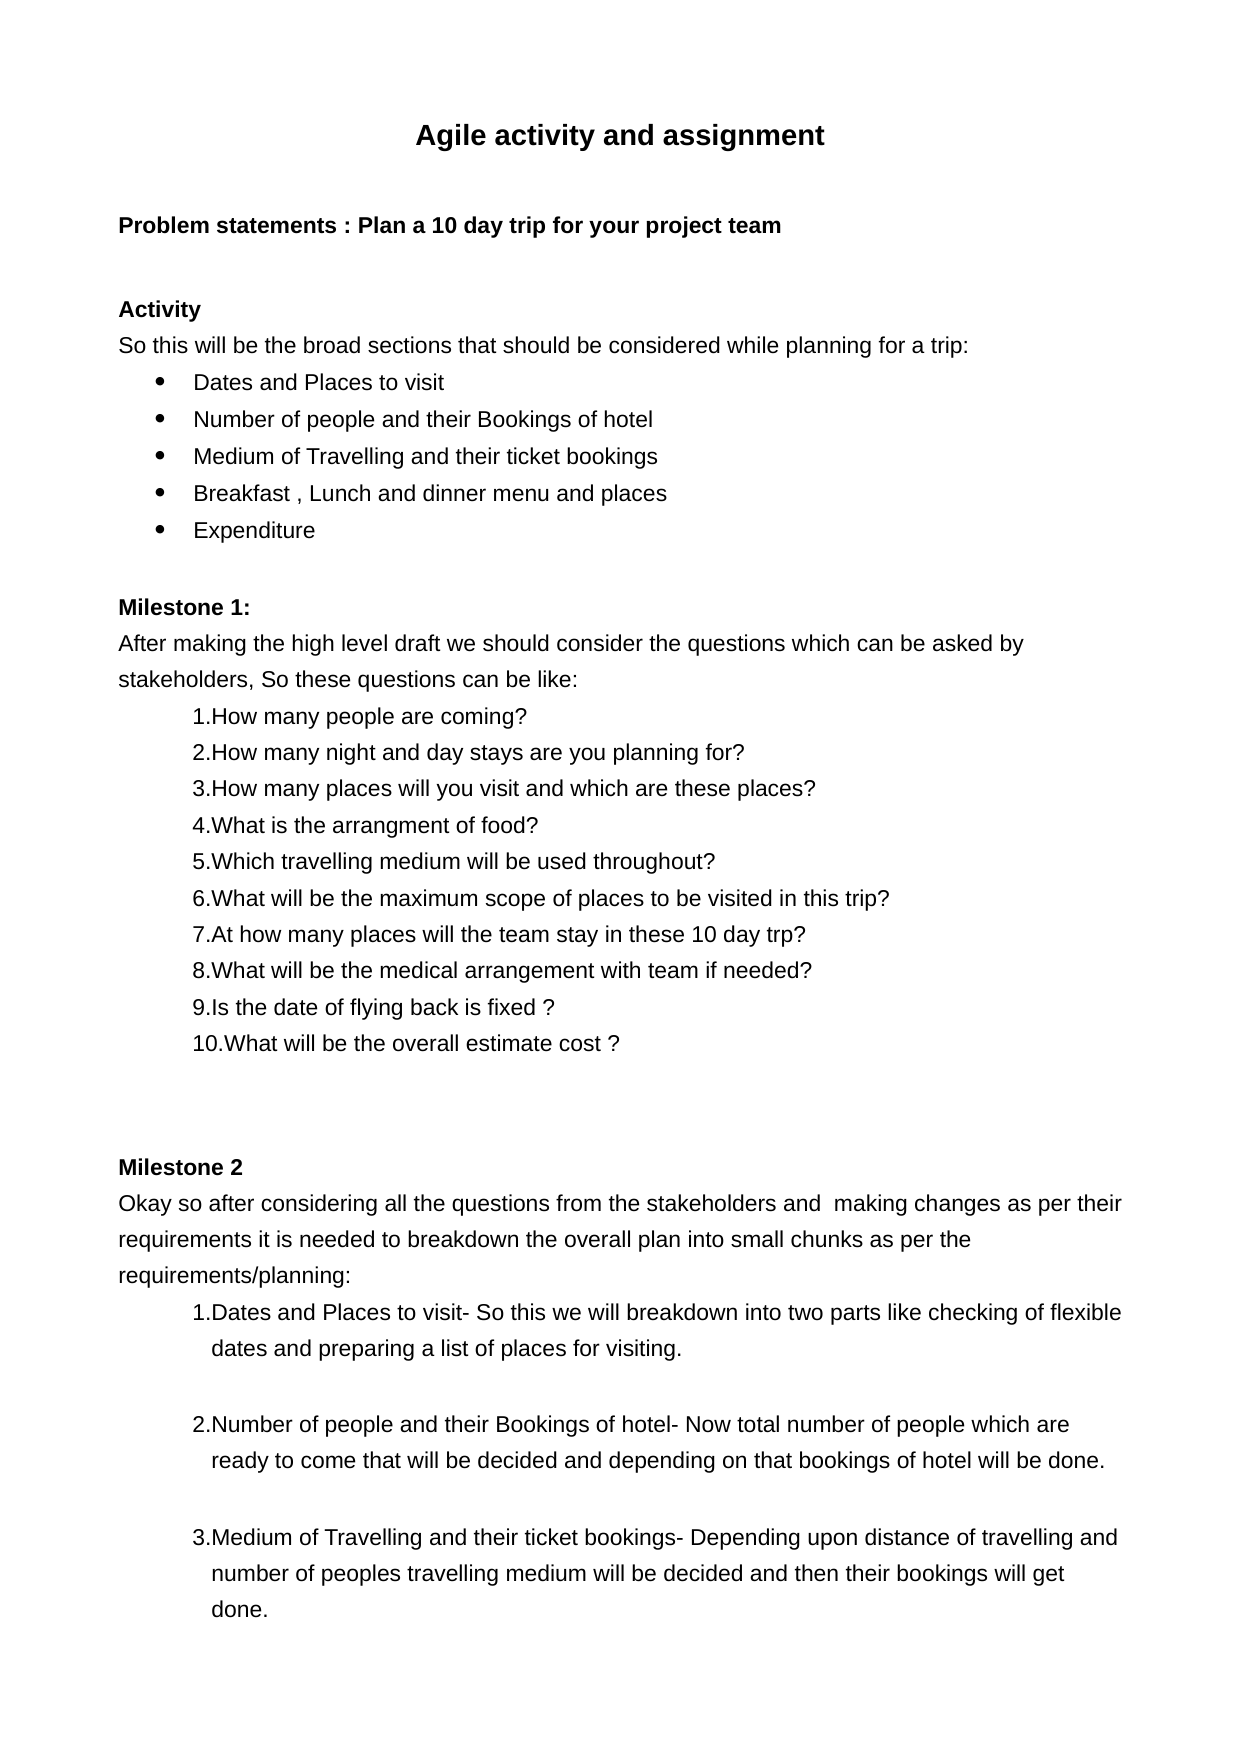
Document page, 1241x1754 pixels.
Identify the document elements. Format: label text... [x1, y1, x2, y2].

text 7.At how many places will the team stay in these 10 day trp? [118, 921, 1122, 947]
text Problem statements : Plan a 10 day trip for your project team [118, 212, 1122, 238]
list Expenditure [156, 517, 1122, 544]
list Number of people and their Bookings of hotel [156, 406, 1122, 433]
text 2.How many night and day stays are you planning for? [118, 739, 1122, 765]
text Milestone 1: [118, 594, 1122, 620]
text 2.Number of people and their Bookings of hotel- Now total number of people which are ready to come that will be decided and depending on that bookings of hotel will be done. [118, 1411, 1122, 1474]
text 3.Medium of Travelling and their ticket bookings- Depending upon distance of travelling and number of peoples travelling medium will be decided and then their bookings will get done. [118, 1523, 1122, 1622]
text 1.How many people are coming? [118, 703, 1122, 729]
text Okay so after considering all the questions from the stakeholders and making changes as per their requirements it is needed to breakdown the overall plan into small chunks as per the requirements/planning: [118, 1190, 1122, 1289]
text So this will be the broad sections that should be considered while planning for a trip: [118, 332, 1122, 359]
list Dates and Places to visit [156, 369, 1122, 396]
text 5.Which travelling medium will be used throughout? [118, 848, 1122, 874]
list Medium of Travelling and their ticket bookings [156, 443, 1122, 470]
text 4.What is the arrangment of food? [118, 812, 1122, 838]
text Activity [118, 296, 1122, 322]
text 3.How many places will you visit and which are these places? [118, 775, 1122, 802]
text 6.What will be the maximum scope of places to be visited in this trip? [118, 884, 1122, 911]
text 9.Is the date of flying back is fixed ? [118, 993, 1122, 1020]
text After making the high level draft we should consider the questions which can be asked by stakeholders, So these questions can be like: [118, 630, 1122, 693]
text 8.What will be the medical arrangement with team if needed? [118, 957, 1122, 983]
text 10.What will be the overall estimate cost ? [118, 1030, 1122, 1056]
text Milestone 2 [118, 1153, 1122, 1180]
text Agile activity and assignment [118, 118, 1122, 152]
text 1.Dates and Places to visit- So this we will breakdown into two parts like checking of flexible dates and preparing a list of places for visiting. [118, 1299, 1122, 1362]
list Breakfast , Lunch and dinner menu and places [156, 480, 1122, 507]
